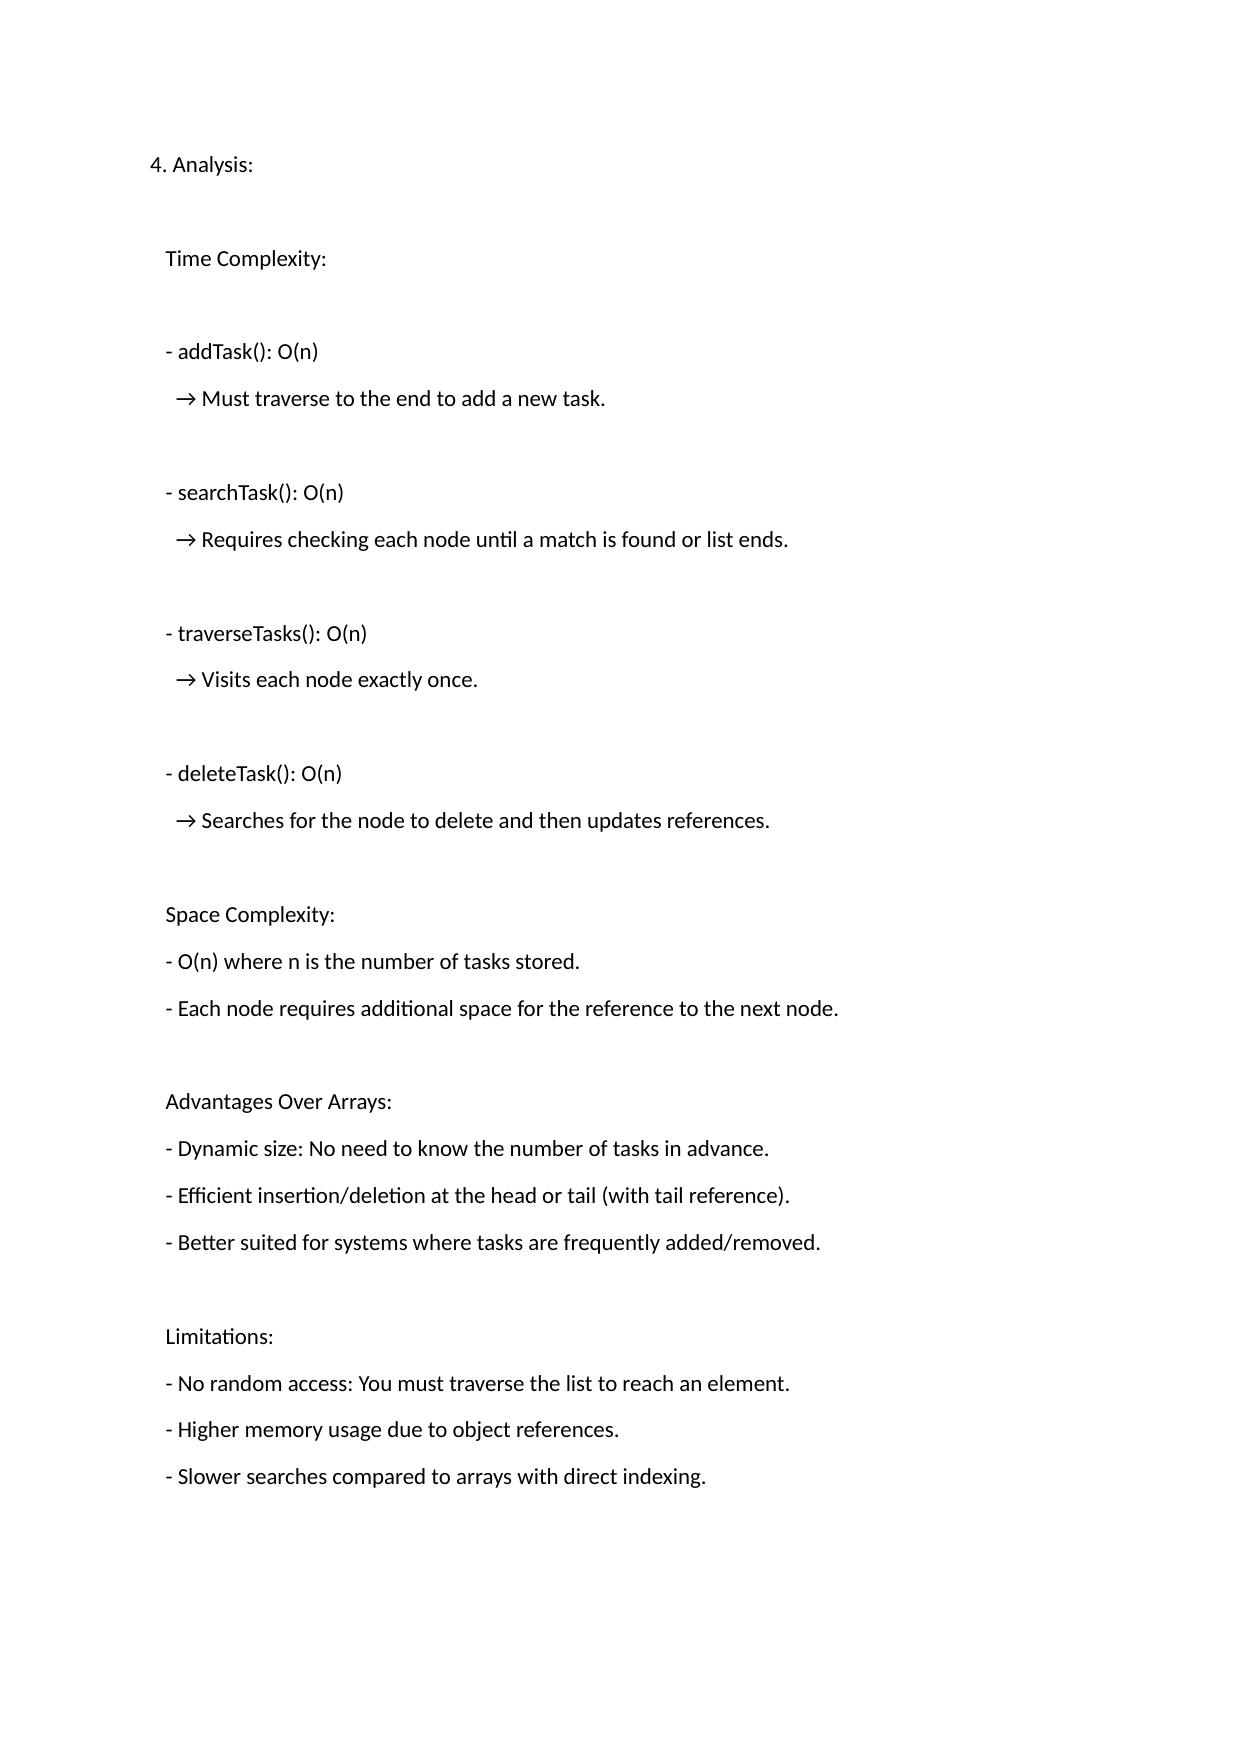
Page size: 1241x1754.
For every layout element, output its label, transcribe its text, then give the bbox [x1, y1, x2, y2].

text - Slower searches compared to arrays with direct indexing. [150, 1462, 1090, 1491]
text - traverseTasks(): O(n) [150, 619, 1090, 647]
text - Better suited for systems where tasks are frequently added/removed. [150, 1228, 1090, 1256]
text Advantages Over Arrays: [150, 1087, 1090, 1116]
text - Efficient insertion/deletion at the head or tail (with tail reference). [150, 1181, 1090, 1209]
text Space Complexity: [150, 900, 1090, 928]
text → Searches for the node to delete and then updates references. [150, 806, 1090, 834]
text - addTask(): O(n) [150, 337, 1090, 366]
text → Must traverse to the end to add a new task. [150, 384, 1090, 412]
text Time Complexity: [150, 244, 1090, 272]
text - Each node requires additional space for the reference to the next node. [150, 994, 1090, 1022]
text - Higher memory usage due to object references. [150, 1416, 1090, 1444]
text → Requires checking each node until a match is found or list ends. [150, 525, 1090, 553]
text - No random access: You must traverse the list to reach an element. [150, 1369, 1090, 1397]
text → Visits each node exactly once. [150, 666, 1090, 694]
text - deleteTask(): O(n) [150, 759, 1090, 787]
text 4. Analysis: [150, 150, 1090, 178]
text - searchTask(): O(n) [150, 478, 1090, 506]
text Limitations: [150, 1322, 1090, 1350]
text - O(n) where n is the number of tasks stored. [150, 947, 1090, 975]
text - Dynamic size: No need to know the number of tasks in advance. [150, 1134, 1090, 1162]
